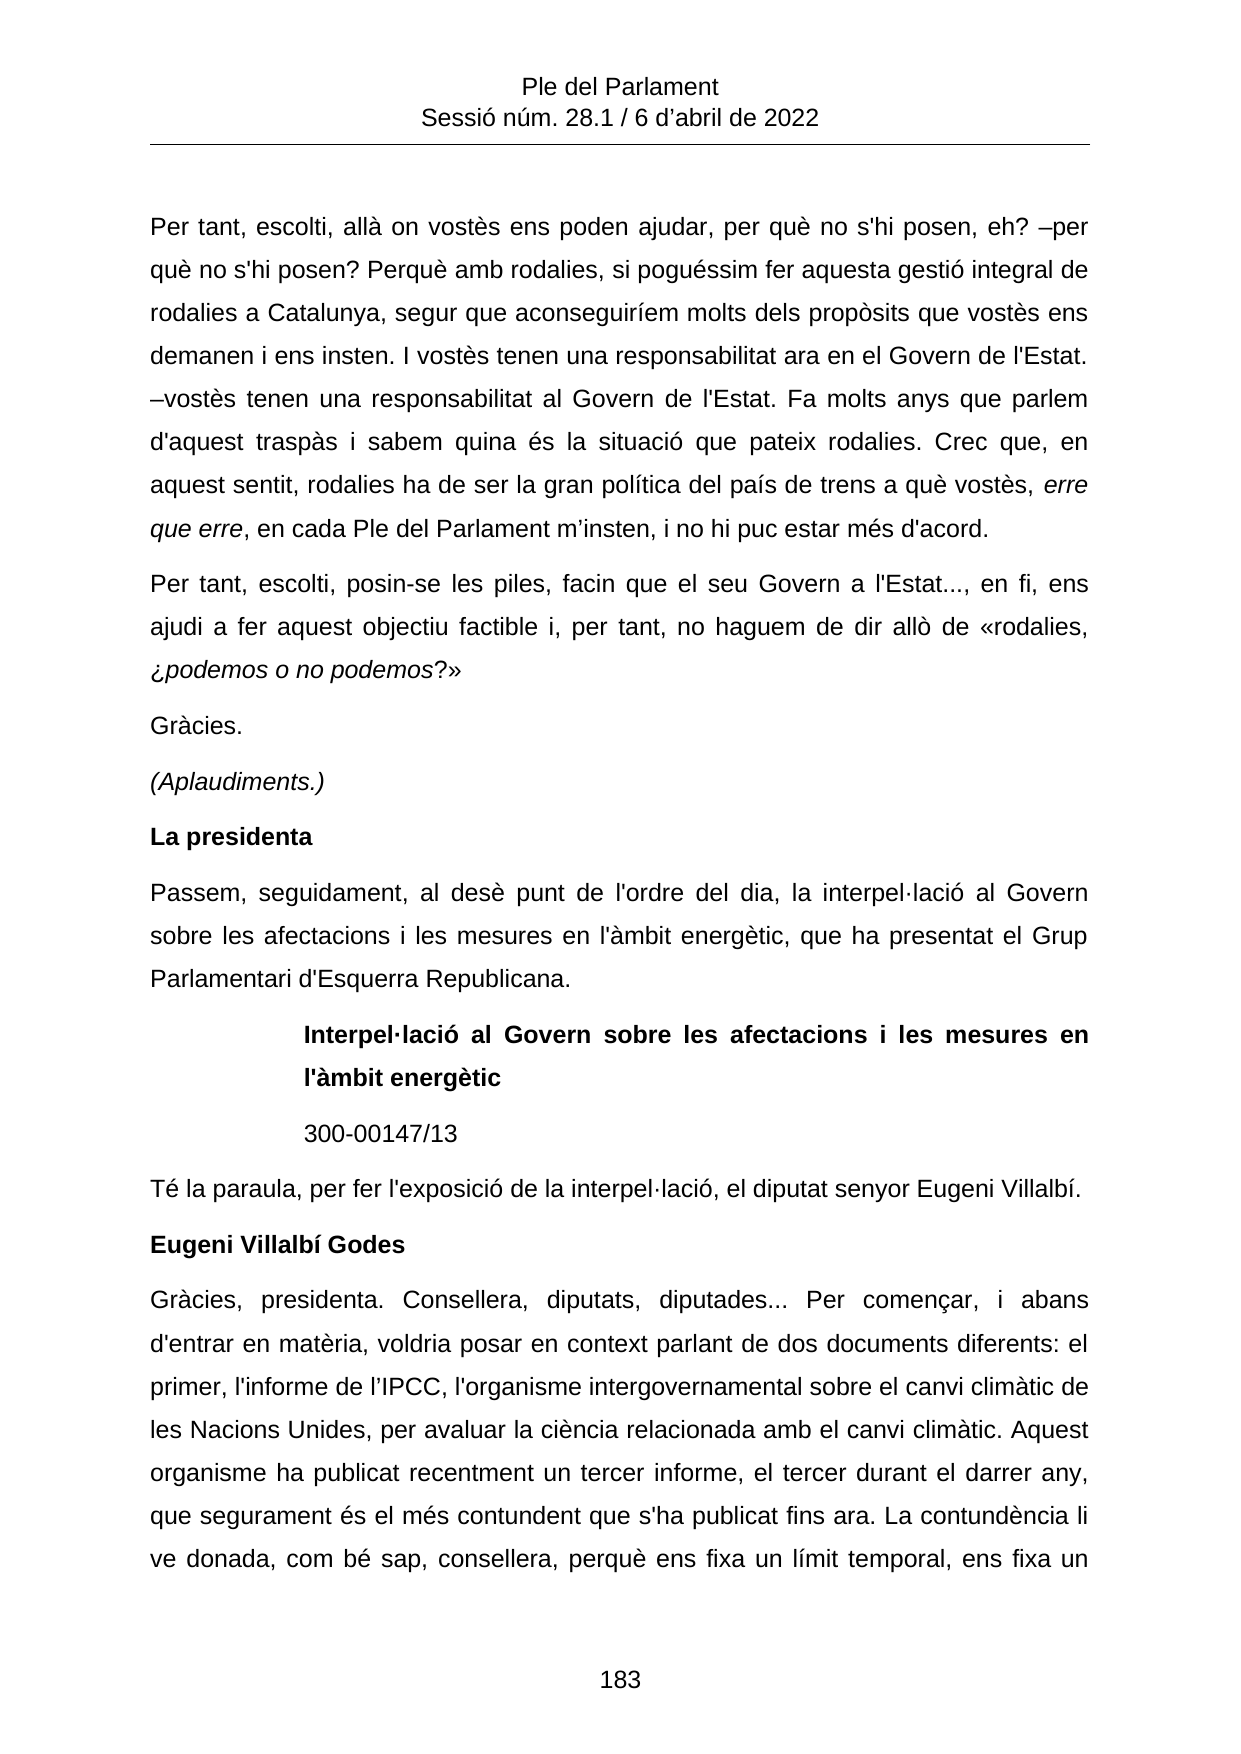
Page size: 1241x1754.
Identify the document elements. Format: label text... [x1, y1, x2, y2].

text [150, 1286, 1090, 1573]
text Passem, seguidament, al desè punt de l'ordre del dia, la interpel·lació al Govern sobre les afectacions i les mesures en l'àmbit energètic, que ha presentat el Grup Parlamentari d'Esquerra Republicana. [150, 878, 1090, 993]
text 300-00147/13 [303, 1119, 1090, 1147]
text Gràcies. [150, 711, 1090, 740]
text Eugeni Villalbí Godes [150, 1230, 1090, 1259]
text Té la paraula, per fer l'exposició de la interpel·lació, el diputat senyor Eugeni Villalbí. [150, 1174, 1090, 1203]
text (Aplaudiments.) [150, 767, 1090, 796]
text Interpel·lació al Govern sobre les afectacions i les mesures en l'àmbit energètic [303, 1020, 1090, 1092]
text La presidenta [150, 822, 1090, 851]
text Per tant, escolti, allà on vostès ens poden ajudar, per què no s'hi posen, eh? –per què no s'hi posen? Perquè amb rodalies, si poguéssim fer aquesta gestió integral de rodalies a Catalunya, segur que aconseguiríem molts dels propòsits que vostès ens demanen i ens insten. I vostès tenen una responsabilitat ara en el Govern de l'Estat. –vostès tenen una responsabilitat al Govern de l'Estat. Fa molts anys que parlem d'aquest traspàs i sabem quina és la situació que pateix rodalies. Crec que, en aquest sentit, rodalies ha de ser la gran política del país de trens a què vostès, erre que erre, en cada Ple del Parlament m’insten, i no hi puc estar més d'acord. [150, 212, 1090, 542]
text Per tant, escolti, posin-se les piles, facin que el seu Govern a l'Estat..., en fi, ens ajudi a fer aquest objectiu factible i, per tant, no haguem de dir allò de «rodalies, ¿podemos o no podemos?» [150, 569, 1090, 684]
